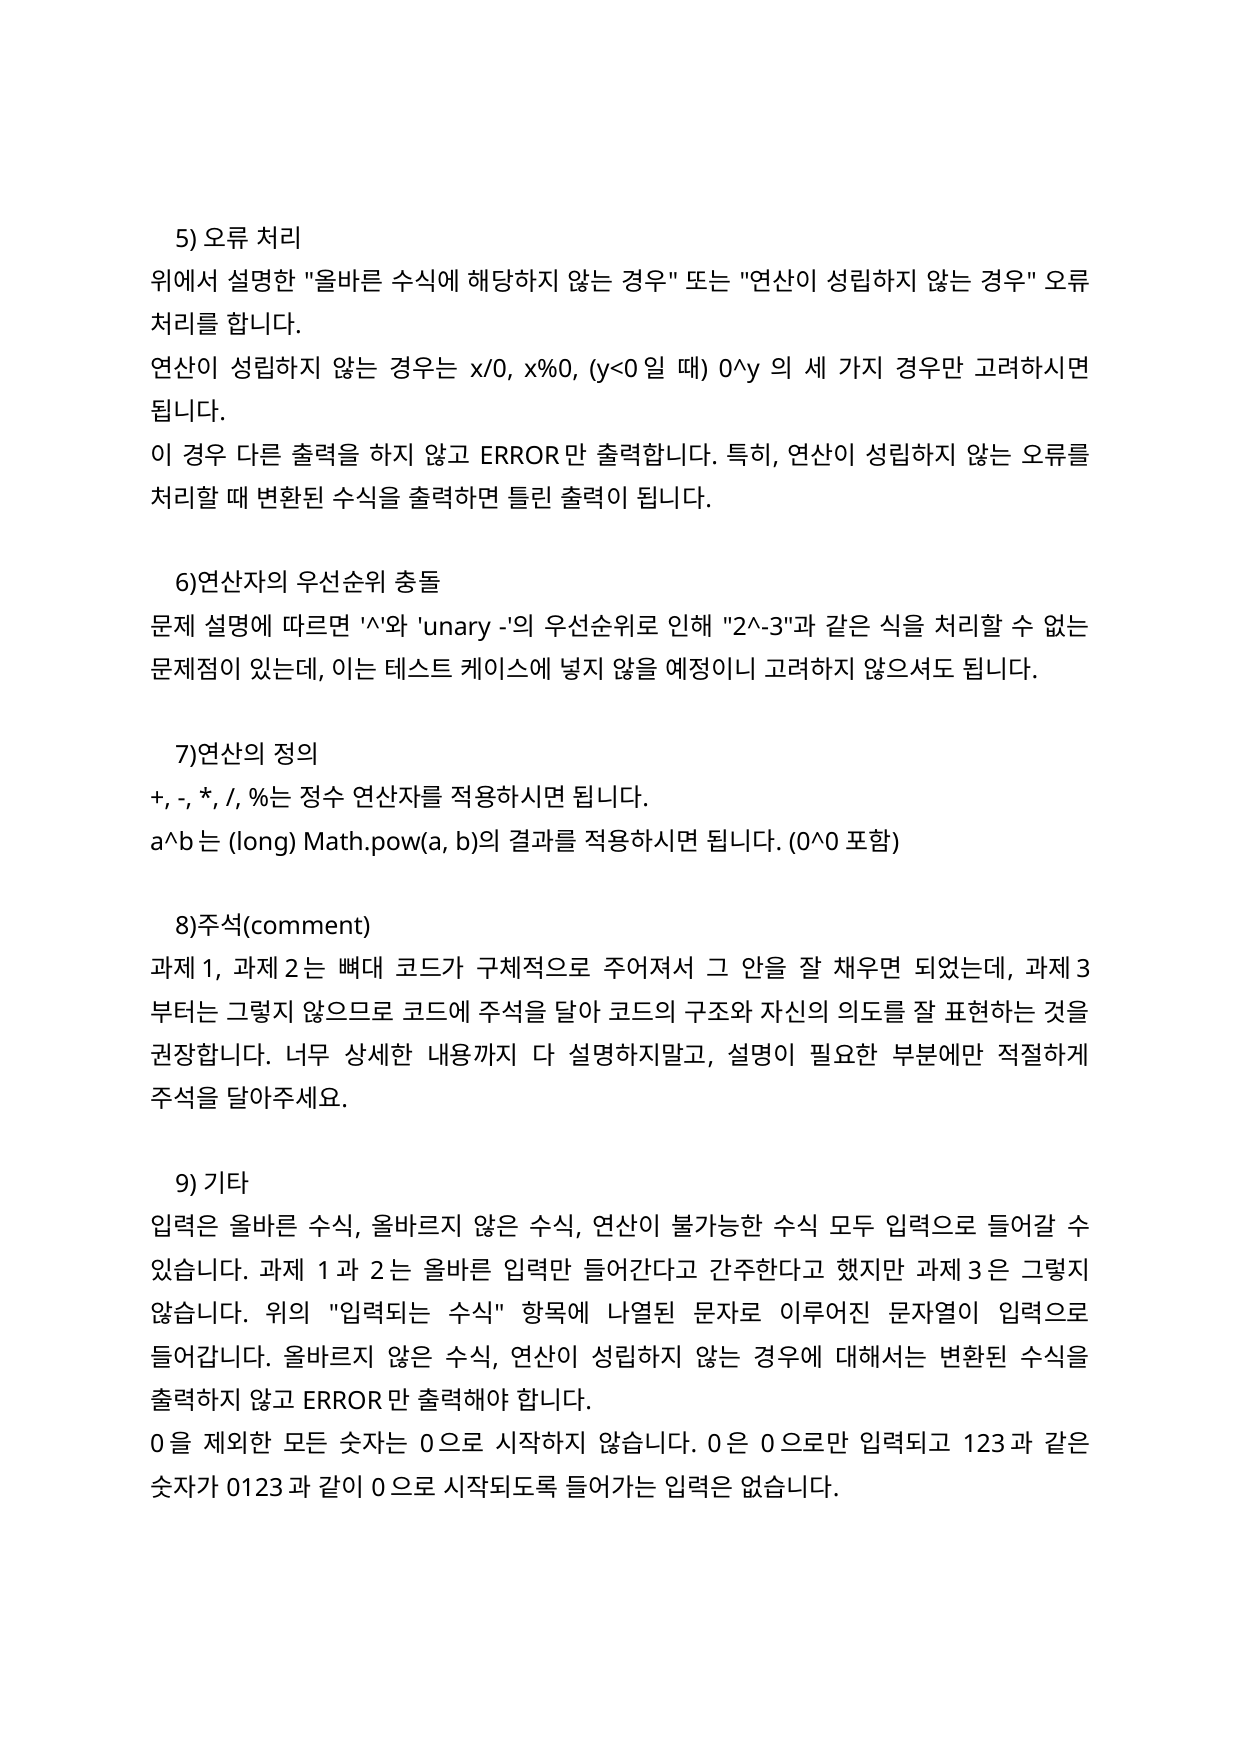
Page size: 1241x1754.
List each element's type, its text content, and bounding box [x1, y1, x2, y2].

text a^b는 (long) Math.pow(a, b)의 결과를 적용하시면 됩니다. (0^0 포함) [150, 821, 1090, 857]
text 과제1, 과제2는 뼈대 코드가 구체적으로 주어져서 그 안을 잘 채우면 되었는데, 과제3부터는 그렇지 않으므로 코드에 주석을 달아 코드의 구조와 자신의 의도를 잘 표현하는 것을 권장합니다. 너무 상세한 내용까지 다 설명하지말고, 설명이 필요한 부분에만 적절하게 주석을 달아주세요. [150, 949, 1090, 1115]
text 0을 제외한 모든 숫자는 0으로 시작하지 않습니다. 0은 0으로만 입력되고 123과 같은 숫자가 0123과 같이 0으로 시작되도록 들어가는 입력은 없습니다. [150, 1424, 1090, 1503]
text 위에서 설명한 "올바른 수식에 해당하지 않는 경우" 또는 "연산이 성립하지 않는 경우" 오류 처리를 합니다. [150, 261, 1090, 341]
text 입력은 올바른 수식, 올바르지 않은 수식, 연산이 불가능한 수식 모두 입력으로 들어갈 수 있습니다. 과제 1과 2는 올바른 입력만 들어간다고 간주한다고 했지만 과제3은 그렇지 않습니다. 위의 "입력되는 수식" 항목에 나열된 문자로 이루어진 문자열이 입력으로 들어갑니다. 올바르지 않은 수식, 연산이 성립하지 않는 경우에 대해서는 변환된 수식을 출력하지 않고 ERROR만 출력해야 합니다. [150, 1207, 1090, 1417]
text 9) 기타 [150, 1163, 1090, 1199]
text 6)연산자의 우선순위 충돌 [150, 563, 1090, 599]
text 5) 오류 처리 [150, 218, 1090, 254]
text 8)주석(comment) [150, 905, 1090, 941]
text 7)연산의 정의 [150, 734, 1090, 770]
text 연산이 성립하지 않는 경우는 x/0, x%0, (y<0일 때) 0^y 의 세 가지 경우만 고려하시면 됩니다. [150, 348, 1090, 428]
text +, -, *, /, %는 정수 연산자를 적용하시면 됩니다. [150, 777, 1090, 814]
text 문제 설명에 따르면 '^'와 'unary -'의 우선순위로 인해 "2^-3"과 같은 식을 처리할 수 없는 문제점이 있는데, 이는 테스트 케이스에 넣지 않을 예정이니 고려하지 않으셔도 됩니다. [150, 606, 1090, 686]
text 이 경우 다른 출력을 하지 않고 ERROR만 출력합니다. 특히, 연산이 성립하지 않는 오류를 처리할 때 변환된 수식을 출력하면 틀린 출력이 됩니다. [150, 435, 1090, 515]
